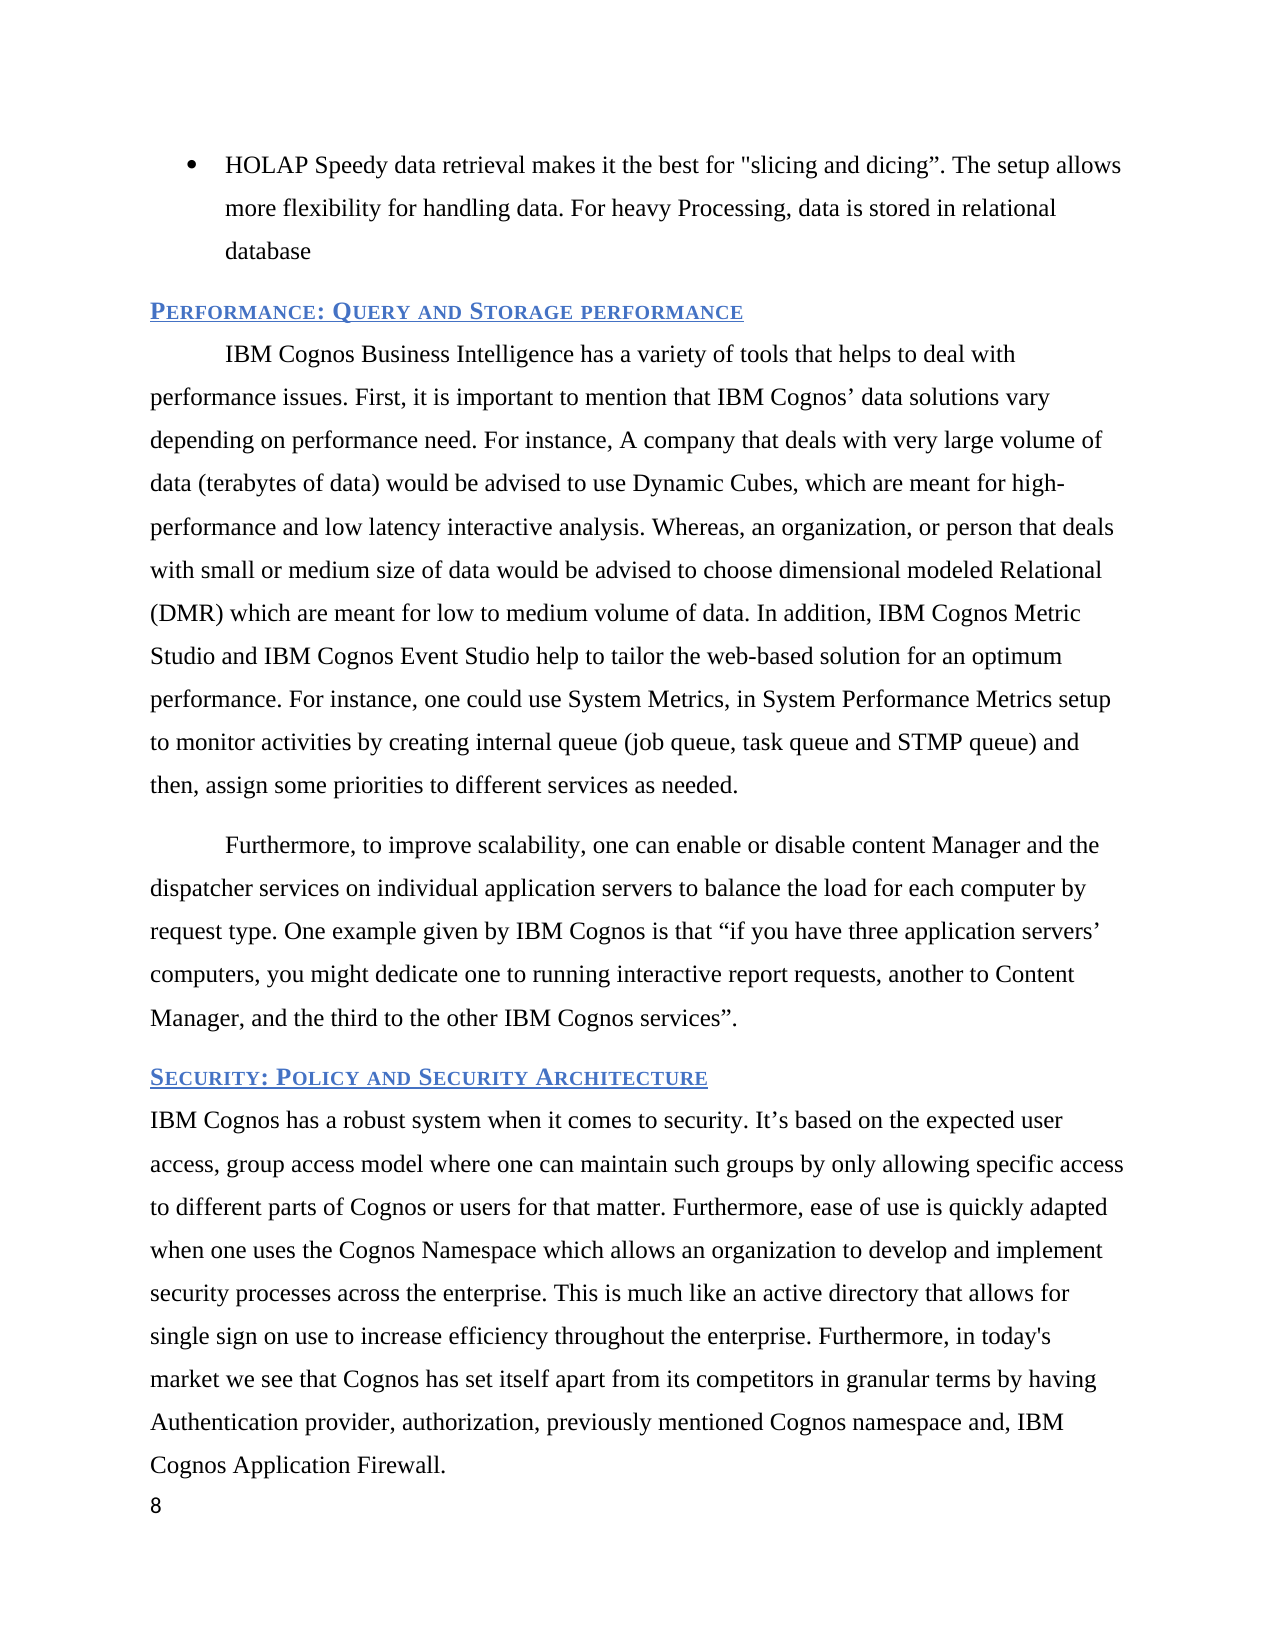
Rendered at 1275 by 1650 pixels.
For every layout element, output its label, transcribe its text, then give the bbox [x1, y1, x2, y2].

text Furthermore, to improve scalability, one can enable or disable content Manager and the dispatcher services on individual application servers to balance the load for each computer by request type. One example given by IBM Cognos is that “if you have three application servers’ computers, you might dedicate one to running interactive report requests, another to Content Manager, and the third to the other IBM Cognos services”. [150, 830, 1125, 1031]
text IBM Cognos has a robust system when it comes to security. It’s based on the expected user access, group access model where one can maintain such groups by only allowing specific access to different parts of Cognos or users for that matter. Furthermore, ease of use is quickly adapted when one uses the Cognos Namespace which allows an organization to develop and implement security processes across the enterprise. This is much like an active directory that allows for single sign on use to increase efficiency throughout the enterprise. Furthermore, in today's market we see that Cognos has set itself apart from its competitors in granular terms by having Authentication provider, authorization, previously mentioned Cognos namespace and, IBM Cognos Application Firewall. [150, 1106, 1125, 1479]
subtitle Performance: Query and Storage performance [150, 296, 1125, 325]
subtitle Security: Policy and Security Architecture [150, 1062, 1125, 1091]
text IBM Cognos Business Intelligence has a variety of tools that helps to deal with performance issues. First, it is important to mention that IBM Cognos’ data solutions vary depending on performance need. For instance, A company that deals with very large volume of data (terabytes of data) would be advised to use Dynamic Cubes, which are meant for high-performance and low latency interactive analysis. Whereas, an organization, or person that deals with small or medium size of data would be advised to choose dimensional modeled Relational (DMR) which are meant for low to medium volume of data. In addition, IBM Cognos Metric Studio and IBM Cognos Event Studio help to tailor the web-based solution for an optimum performance. For instance, one could use System Metrics, in System Performance Metrics setup to monitor activities by creating internal queue (job queue, task queue and STMP queue) and then, assign some priorities to different services as needed. [150, 339, 1125, 799]
list HOLAP Speedy data retrieval makes it the best for "slicing and dicing”. The setup allows more flexibility for handling data. For heavy Processing, data is stored in relational database [187, 150, 1125, 265]
